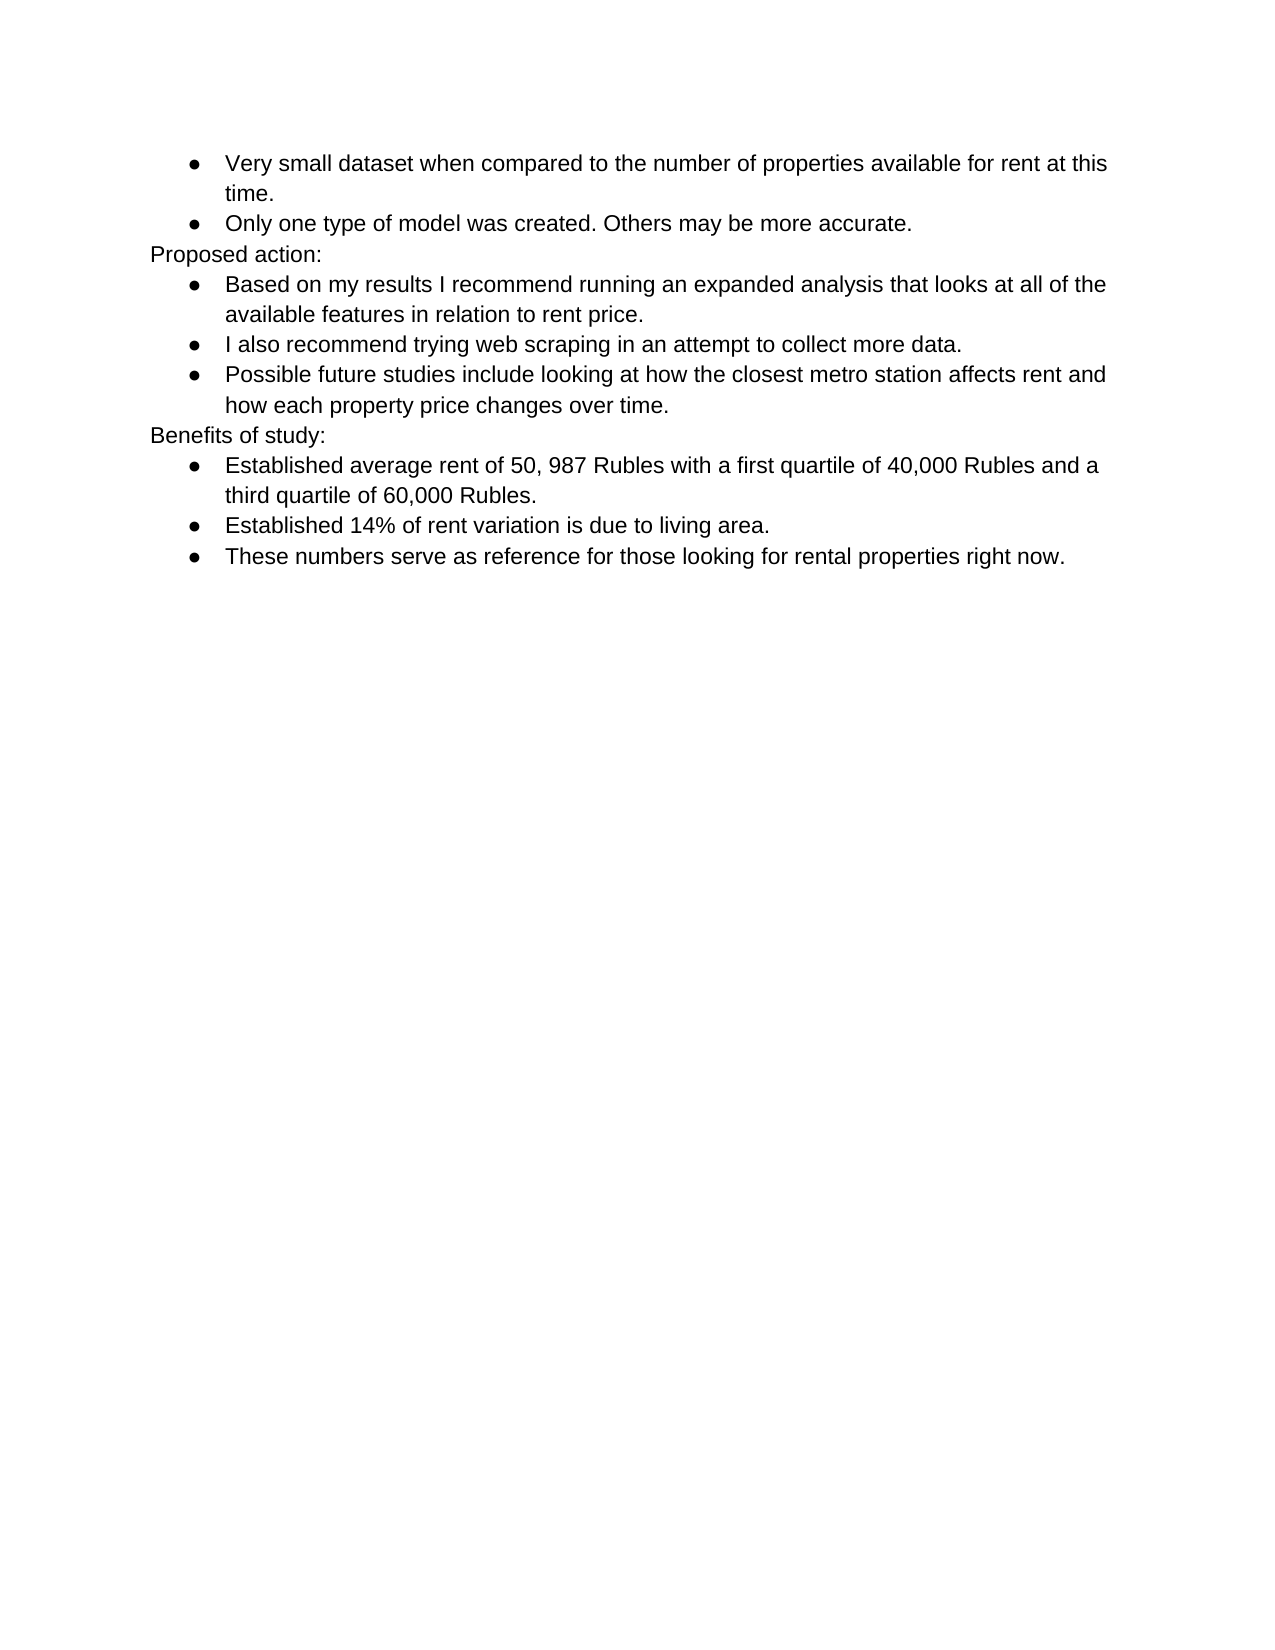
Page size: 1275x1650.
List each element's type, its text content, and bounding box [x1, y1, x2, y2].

list Established average rent of 50, 987 Rubles with a first quartile of 40,000 Rubles and a third quartile of 60,000 Rubles. [187, 452, 1125, 509]
list Based on my results I recommend running an expanded analysis that looks at all of the available features in relation to rent price. [187, 271, 1125, 327]
list Very small dataset when compared to the number of properties available for rent at this time. [187, 150, 1125, 207]
list Possible future studies include looking at how the closest metro station affects rent and how each property price changes over time. [187, 361, 1125, 418]
text Benefits of study: [150, 422, 1125, 448]
text Proposed action: [150, 241, 1125, 267]
list Established 14% of rent variation is due to living area. [187, 512, 1125, 539]
list These numbers serve as reference for those looking for rental properties right now. [187, 543, 1125, 569]
list Only one type of model was created. Others may be more accurate. [187, 210, 1125, 237]
list I also recommend trying web scraping in an attempt to collect more data. [187, 331, 1125, 358]
